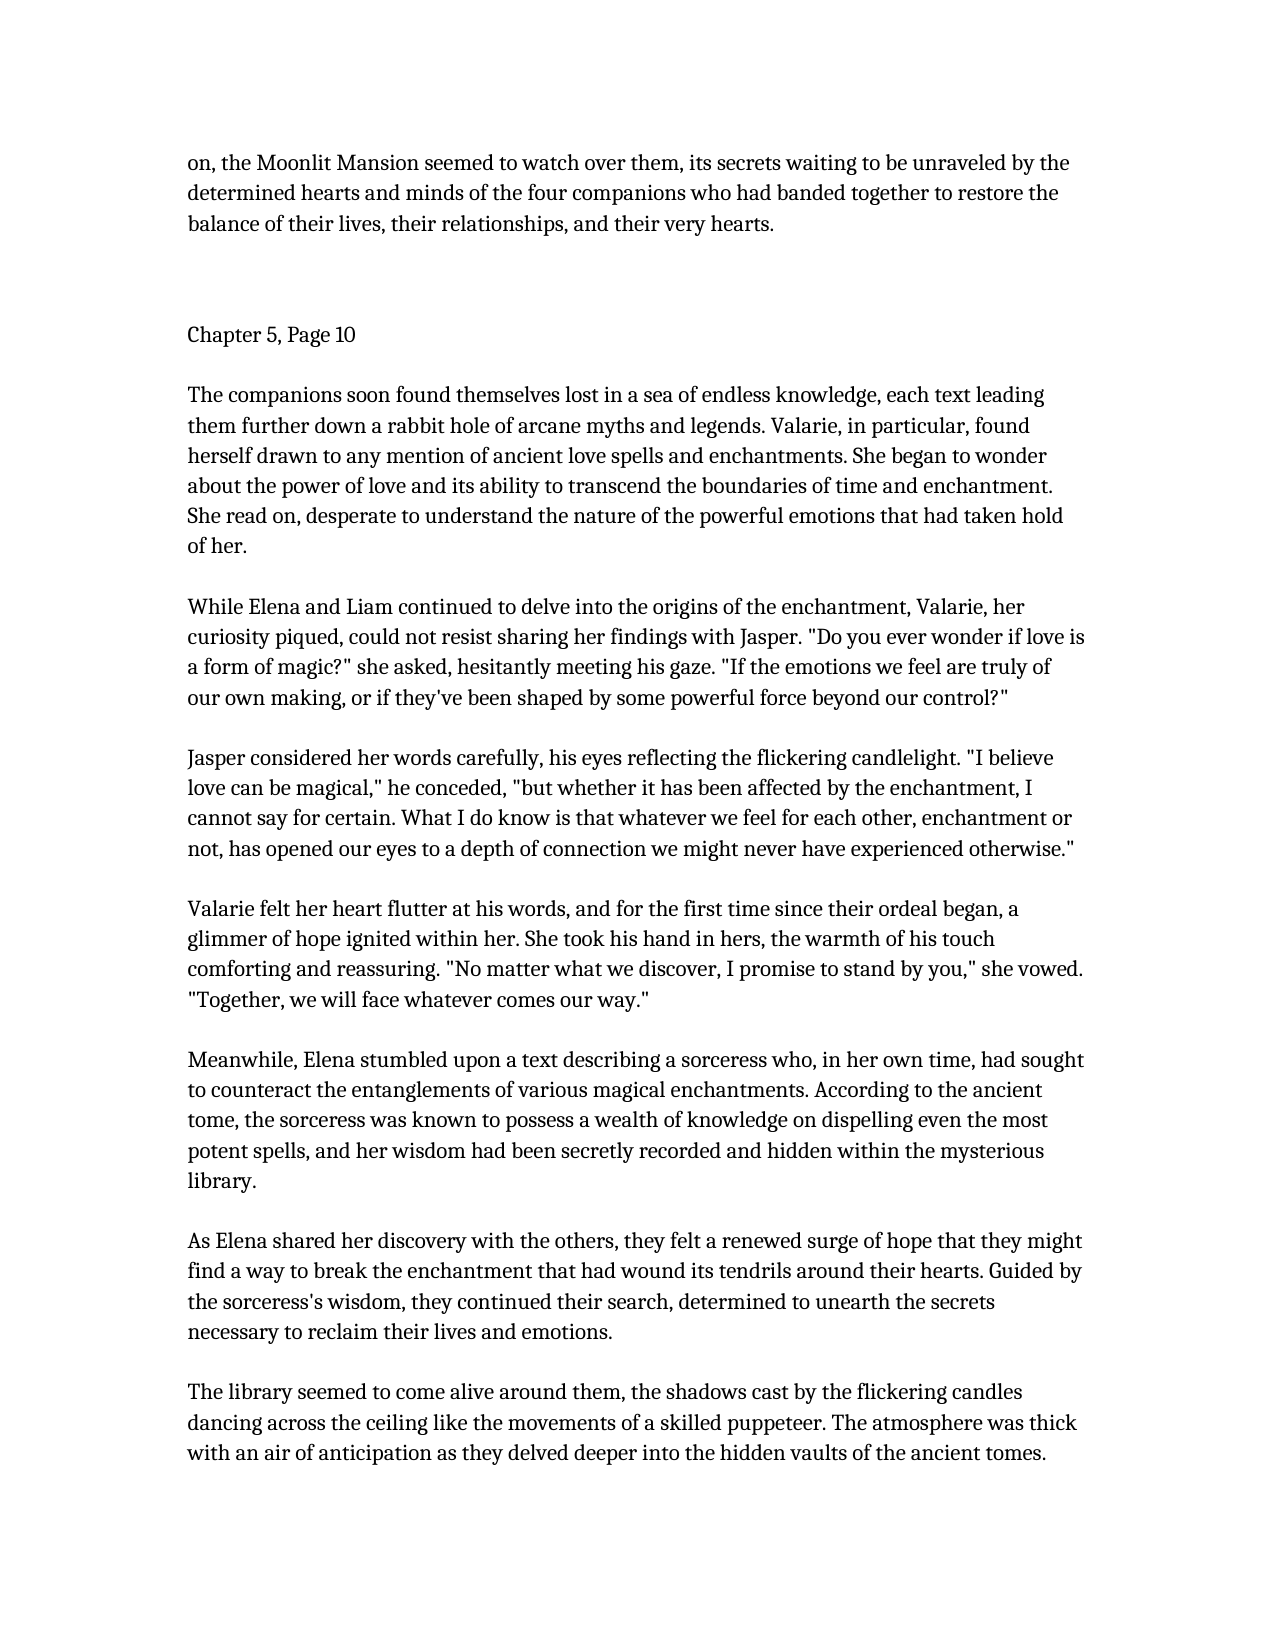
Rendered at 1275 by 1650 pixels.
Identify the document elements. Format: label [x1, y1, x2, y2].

text [187, 261, 1087, 1496]
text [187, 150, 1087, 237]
